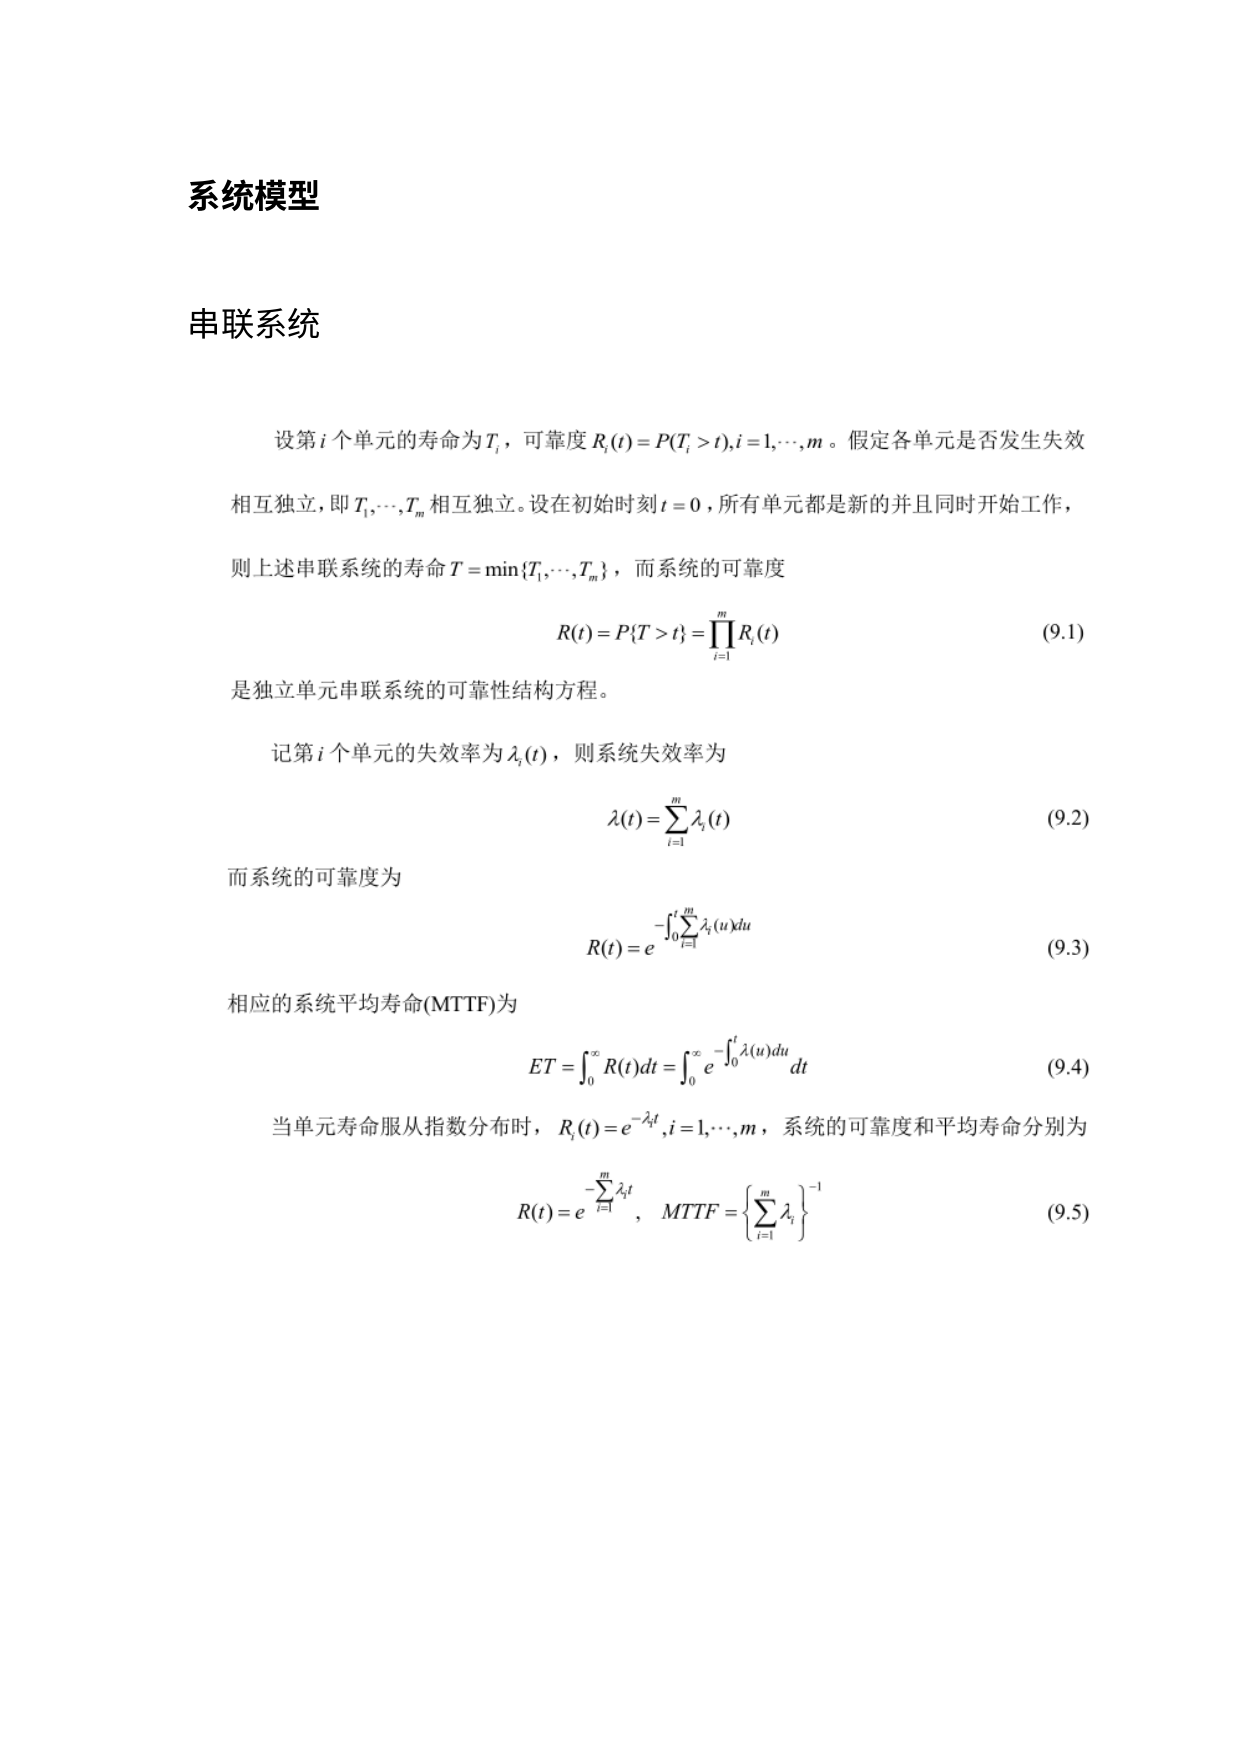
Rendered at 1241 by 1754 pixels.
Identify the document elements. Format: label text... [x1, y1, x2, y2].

subtitle 串联系统 [187, 289, 1053, 354]
picture [187, 741, 1137, 1244]
subtitle 系统模型 [187, 162, 1053, 227]
picture [187, 416, 1135, 720]
